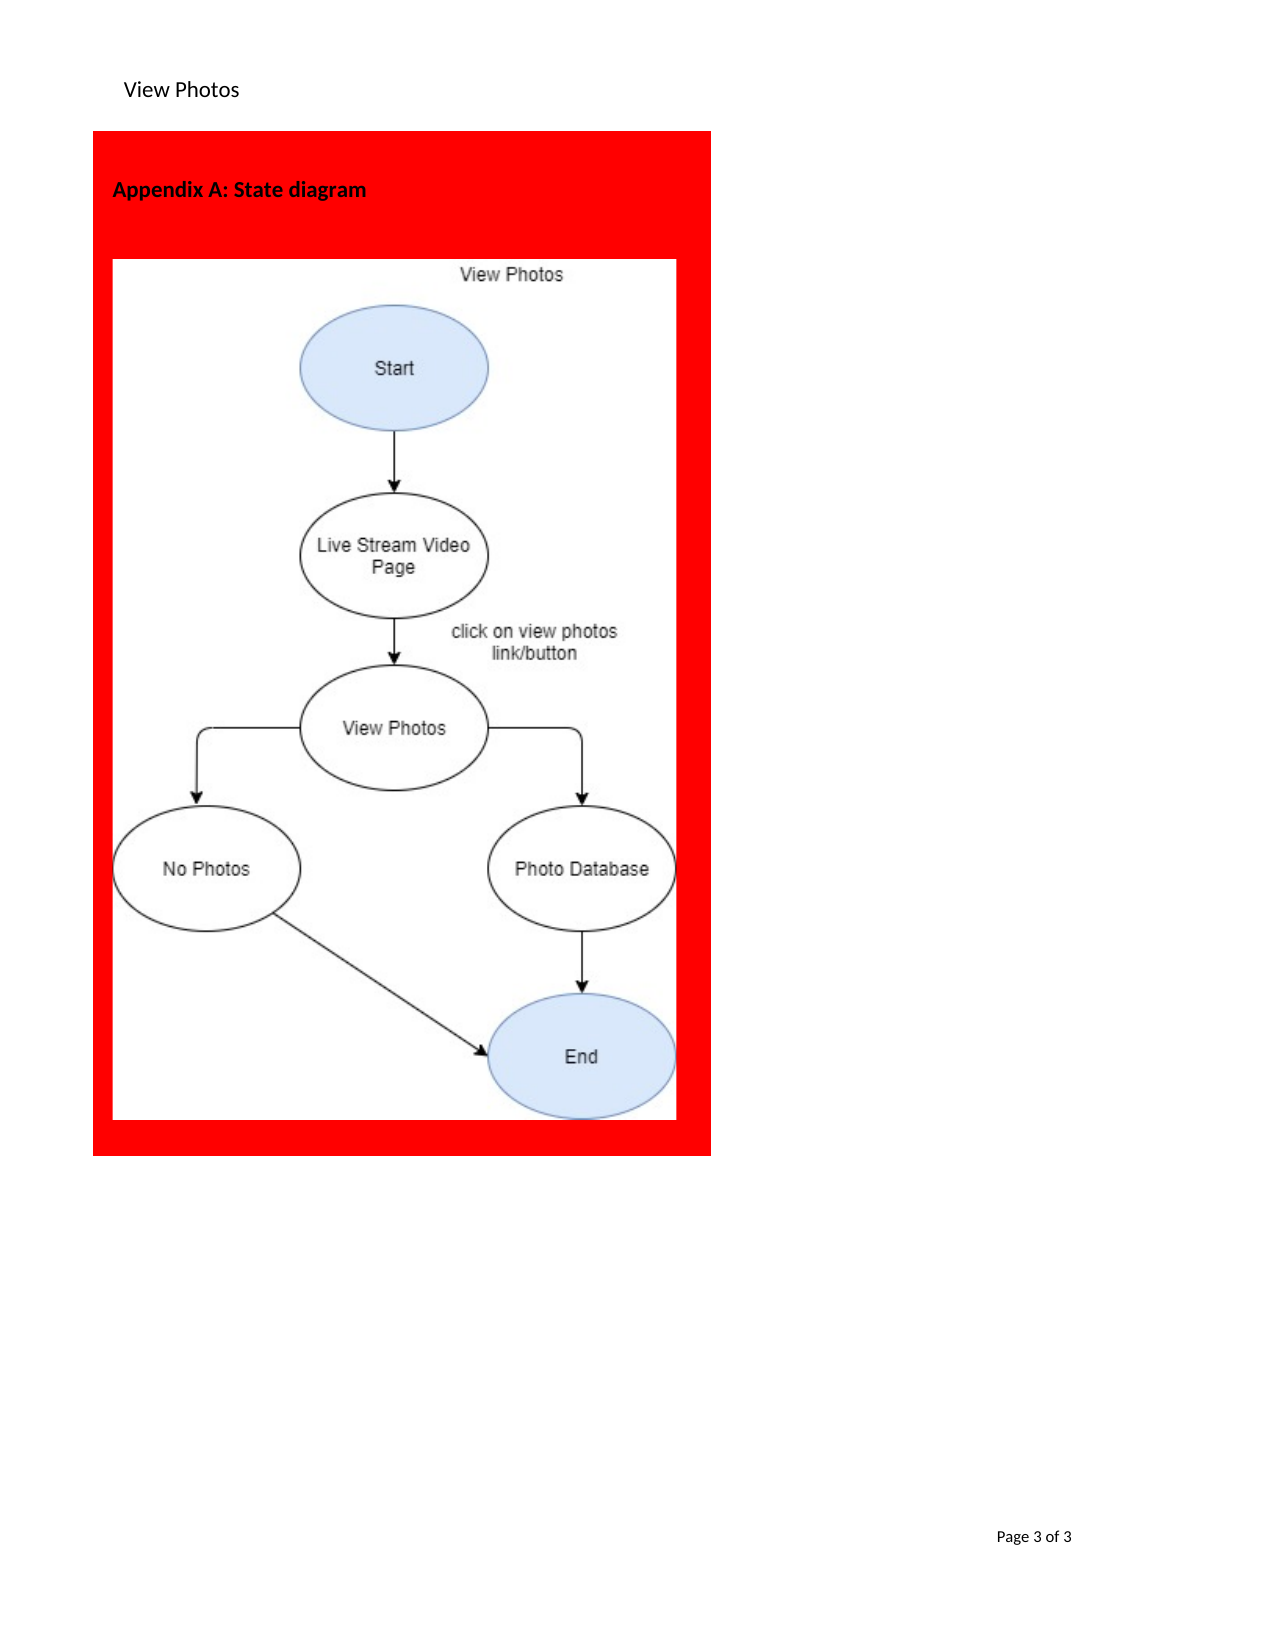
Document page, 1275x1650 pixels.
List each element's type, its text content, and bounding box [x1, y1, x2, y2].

subtitle Appendix A: State diagram [112, 175, 1162, 203]
picture [112, 259, 677, 1120]
